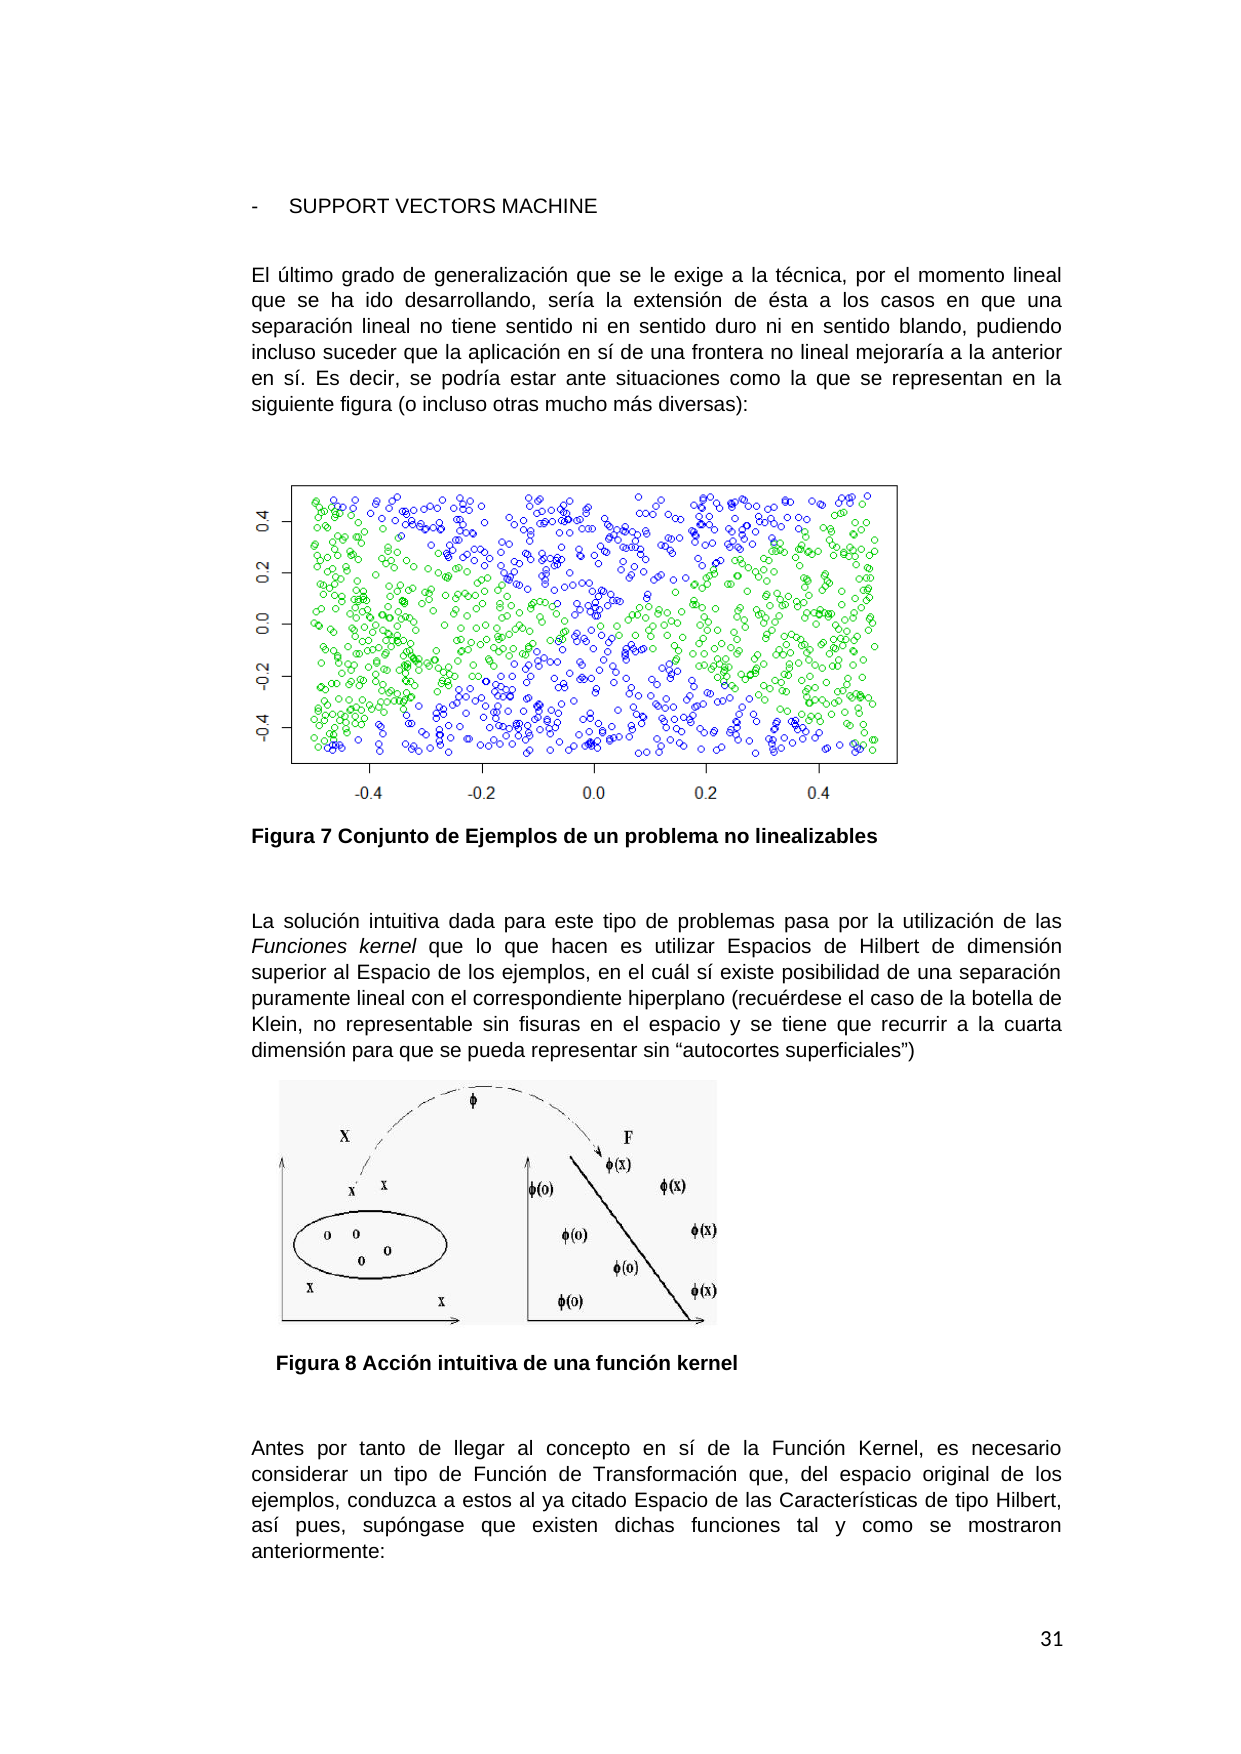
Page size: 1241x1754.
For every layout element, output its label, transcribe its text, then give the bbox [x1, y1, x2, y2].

picture [275, 1080, 725, 1332]
picture [251, 476, 909, 805]
text La solución intuitiva dada para este tipo de problemas pasa por la utilización de las Funciones kernel que lo que hacen es utilizar Espacios de Hilbert de dimensión superior al Espacio de los ejemplos, en el cuál sí existe posibilidad de una separación puramente lineal con el correspondiente hiperplano (recuérdese el caso de la botella de Klein, no representable sin fisuras en el espacio y se tiene que recurrir a la cuarta dimensión para que se pueda representar sin “autocortes superficiales”) [251, 908, 1063, 1062]
text Antes por tanto de llegar al concepto en sí de la Función Kernel, es necesario considerar un tipo de Función de Transformación que, del espacio original de los ejemplos, conduzca a estos al ya citado Espacio de las Características de tipo Hilbert, así pues, supóngase que existen dichas funciones tal y como se mostraron anteriormente: [251, 1436, 1063, 1563]
text Figura 8 Acción intuitiva de una función kernel [251, 1351, 1063, 1375]
text El último grado de generalización que se le exige a la técnica, por el momento lineal que se ha ido desarrollando, sería la extensión de ésta a los casos en que una separación lineal no tiene sentido ni en sentido duro ni en sentido blando, pudiendo incluso suceder que la aplicación en sí de una frontera no lineal mejoraría a la anterior en sí. Es decir, se podría estar ante situaciones como la que se representan en la siguiente figura (o incluso otras mucho más diversas): [251, 262, 1063, 416]
list SUPPORT VECTORS MACHINE [251, 194, 1063, 218]
text Figura 7 Conjunto de Ejemplos de un problema no linealizables [177, 823, 1063, 847]
